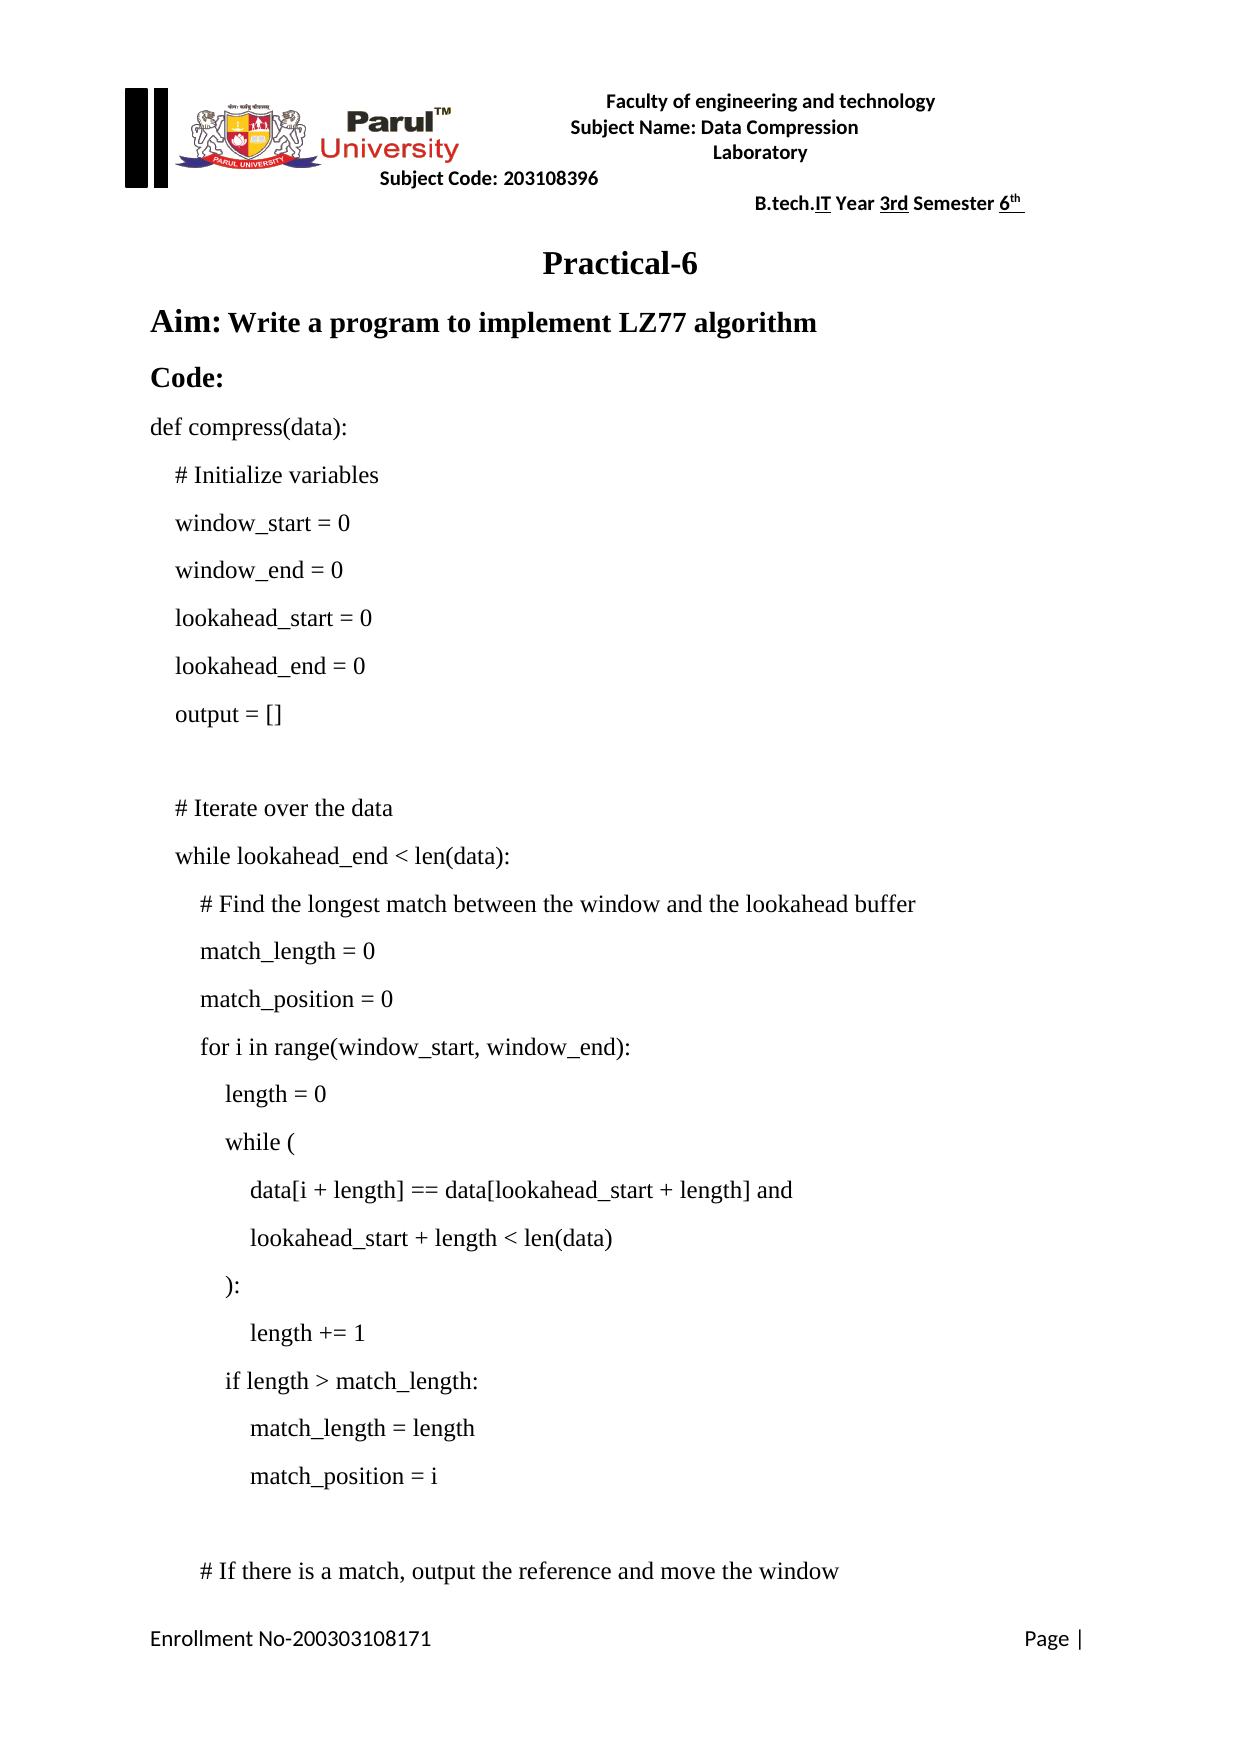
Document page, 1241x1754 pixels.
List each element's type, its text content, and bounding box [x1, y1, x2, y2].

text while lookahead_end < len(data): [150, 841, 1090, 870]
picture [175, 104, 459, 169]
text if length > match_length: [150, 1366, 1090, 1394]
text lookahead_start + length < len(data) [150, 1223, 1090, 1251]
text Aim: Write a program to implement LZ77 algorithm [150, 302, 1090, 340]
text match_length = 0 [150, 936, 1090, 965]
text # Initialize variables [150, 460, 1090, 489]
text window_start = 0 [150, 508, 1090, 537]
text Practical-6 [150, 244, 1090, 282]
text data[i + length] == data[lookahead_start + length] and [150, 1175, 1090, 1204]
text # Iterate over the data [150, 793, 1090, 822]
text length = 0 [150, 1079, 1090, 1108]
text match_length = length [150, 1413, 1090, 1442]
text lookahead_start = 0 [150, 603, 1090, 632]
text match_position = i [150, 1461, 1090, 1490]
text length += 1 [150, 1318, 1090, 1347]
text Code: [150, 360, 1090, 393]
text while ( [150, 1127, 1090, 1156]
text # If there is a match, output the reference and move the window [150, 1556, 1090, 1584]
text ): [150, 1270, 1090, 1299]
text lookahead_end = 0 [150, 651, 1090, 680]
text # Find the longest match between the window and the lookahead buffer [150, 889, 1090, 917]
text for i in range(window_start, window_end): [150, 1032, 1090, 1061]
text def compress(data): [150, 412, 1090, 441]
text match_position = 0 [150, 984, 1090, 1013]
text window_end = 0 [150, 556, 1090, 584]
text output = [] [150, 699, 1090, 727]
